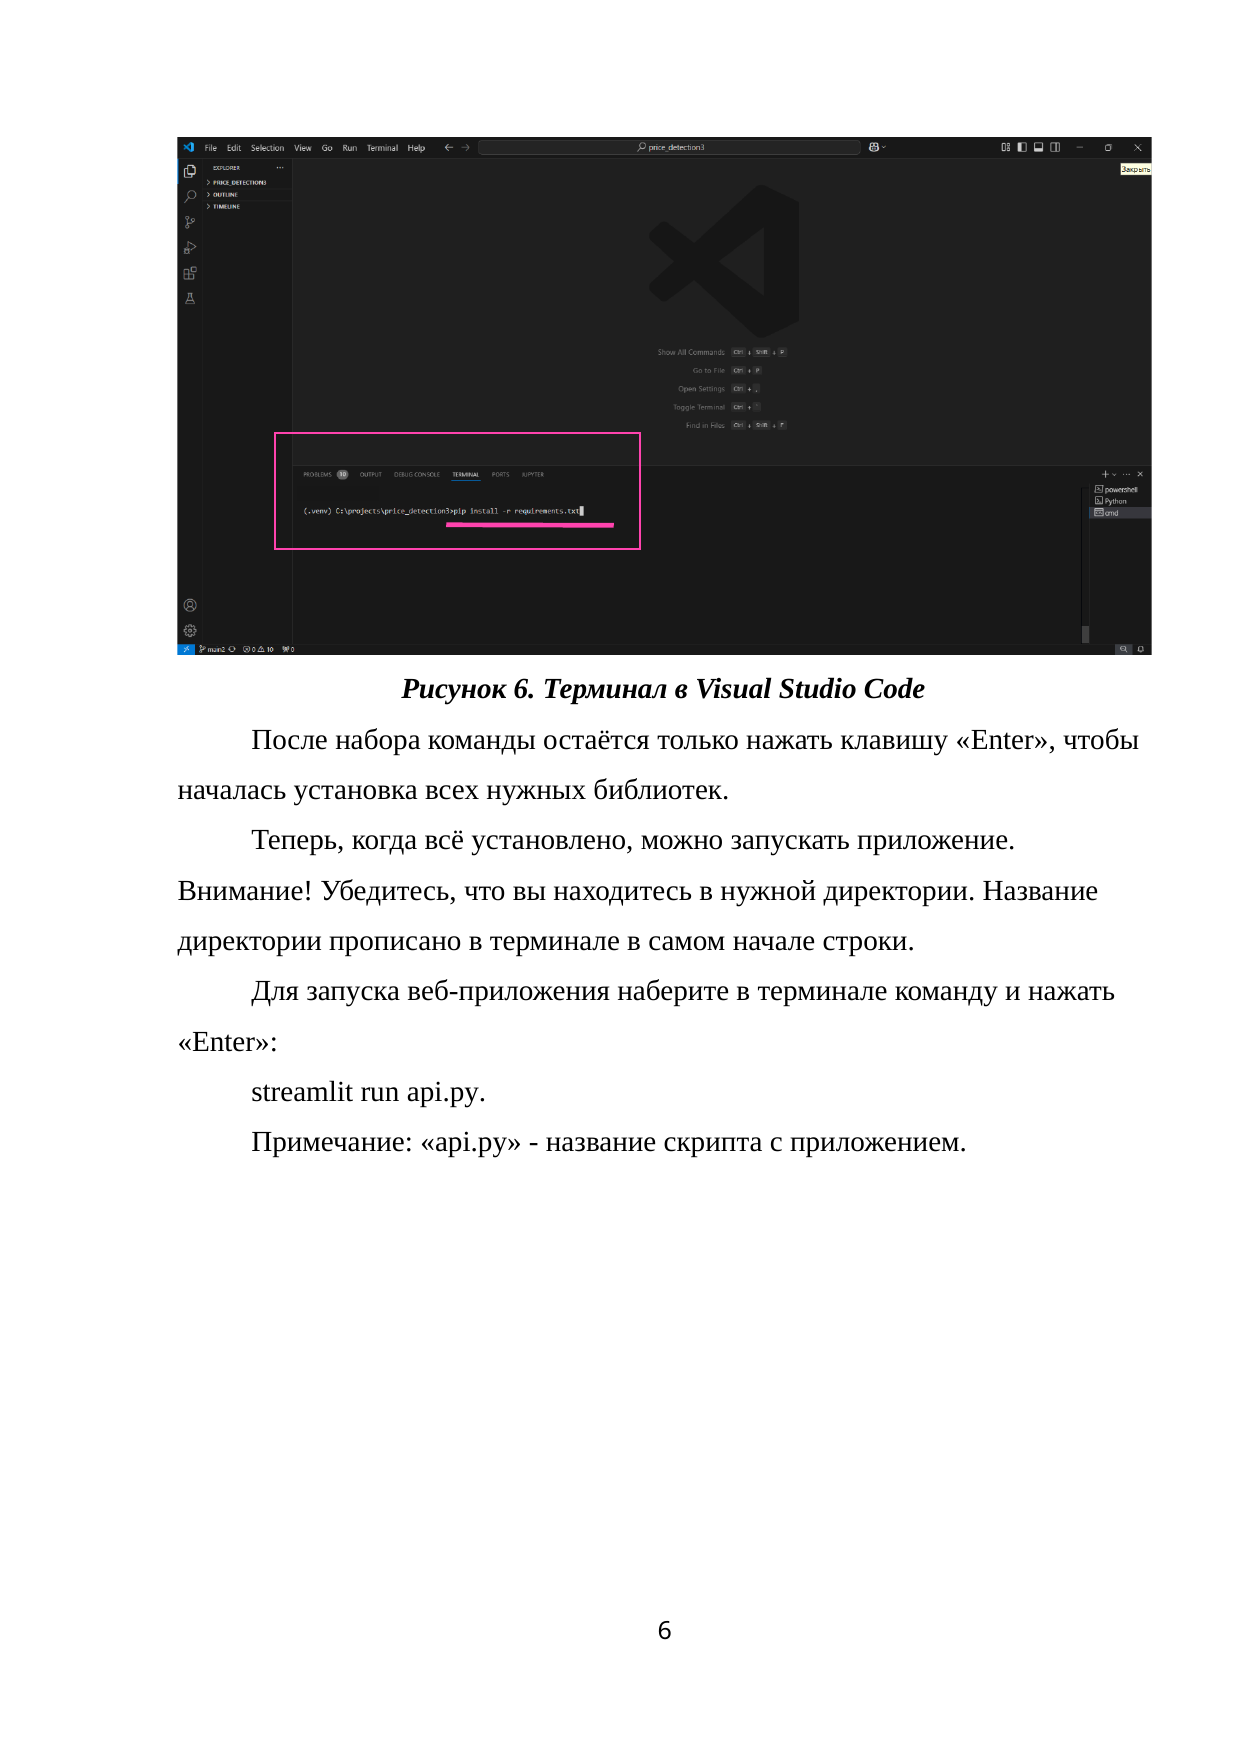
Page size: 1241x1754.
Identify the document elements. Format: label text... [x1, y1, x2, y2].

picture [177, 137, 1152, 655]
text streamlit run api.py. [177, 1074, 1152, 1108]
text Рисунок 6. Терминал в Visual Studio Code [177, 672, 1152, 705]
text Для запуска веб-приложения наберите в терминале команду и нажать «Enter»: [177, 973, 1152, 1057]
text После набора команды остаётся только нажать клавишу «Enter», чтобы началась установка всех нужных библиотек. [177, 722, 1152, 806]
text Примечание: «api.py» - название скрипта с приложением. [177, 1124, 1152, 1158]
text Теперь, когда всё установлено, можно запускать приложение. Внимание! Убедитесь, что вы находитесь в нужной директории. Название директории прописано в терминале в самом начале строки. [177, 822, 1152, 957]
